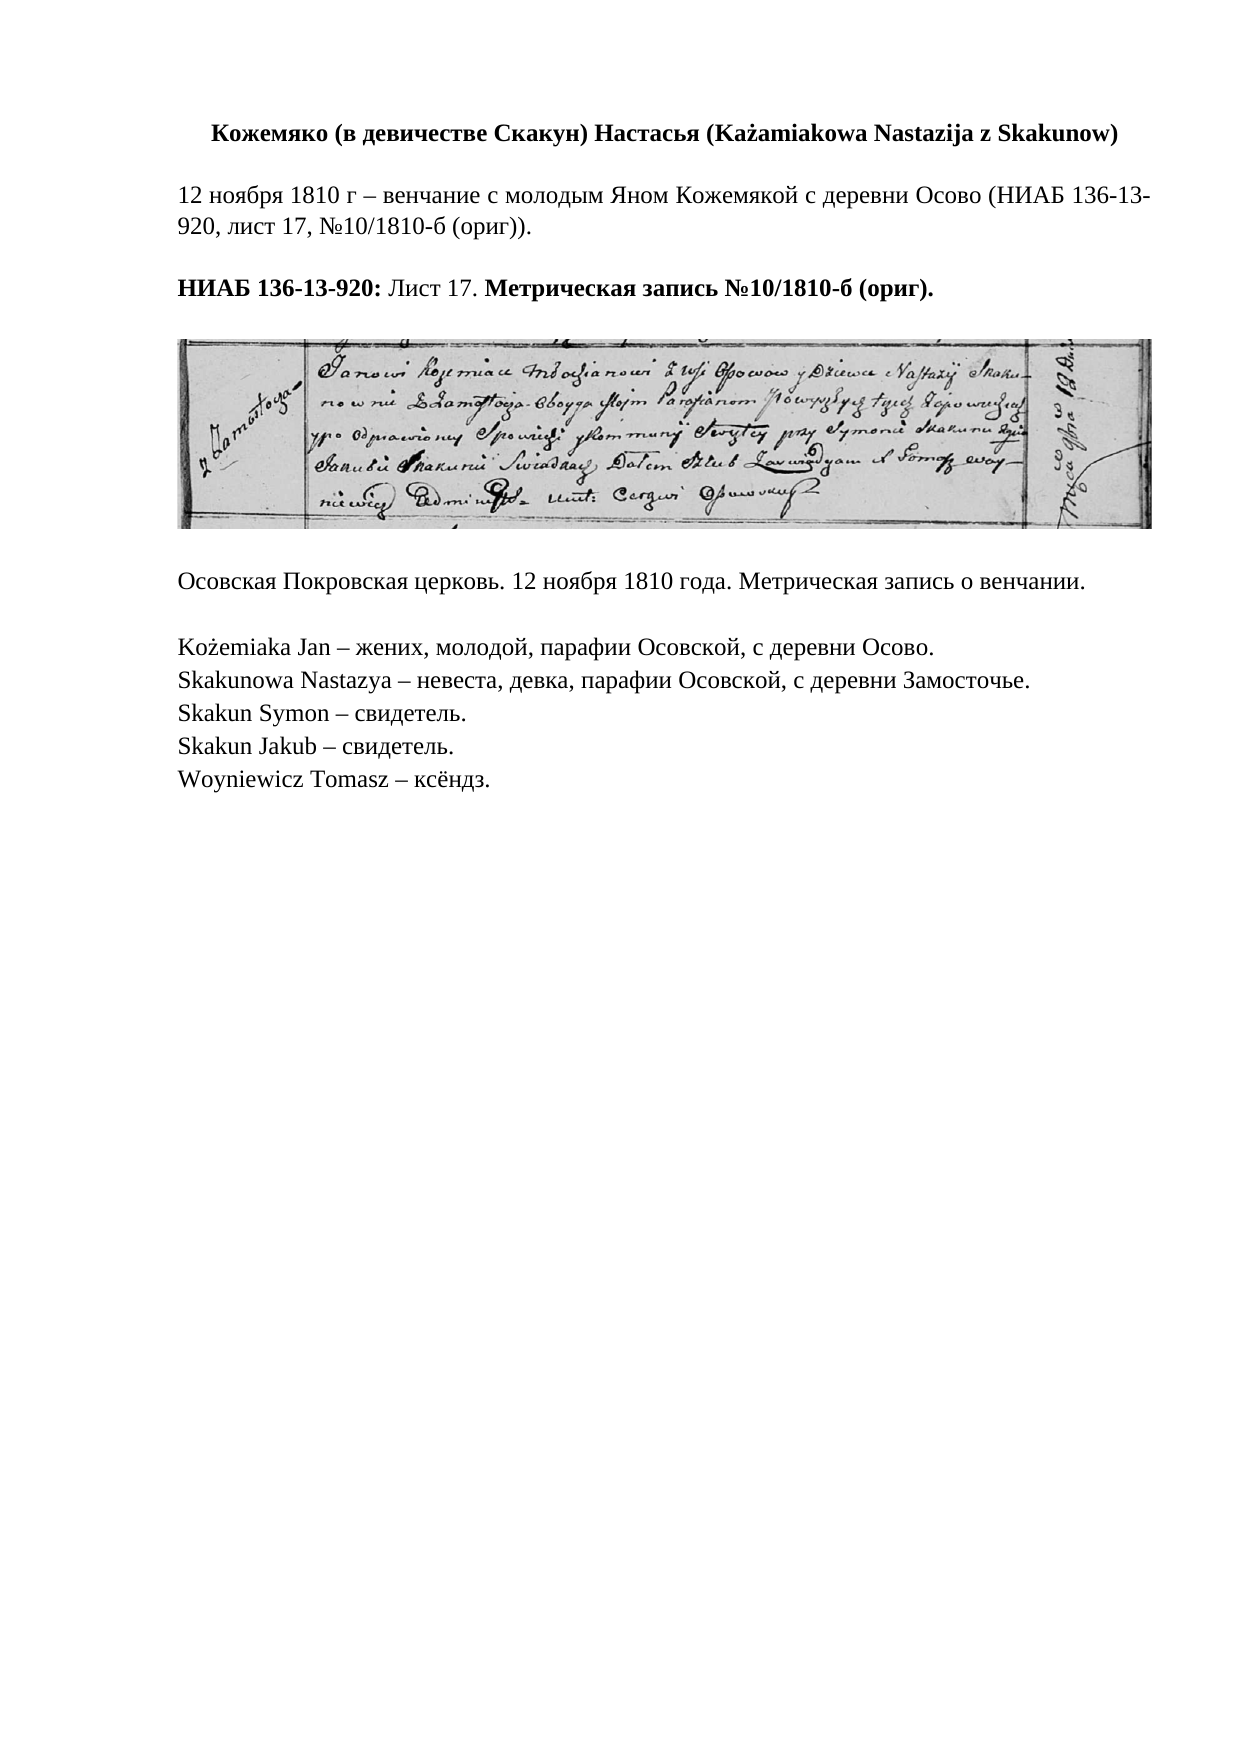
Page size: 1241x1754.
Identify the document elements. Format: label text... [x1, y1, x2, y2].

text Кожемяко (в девичестве Скакун) Настасья (Każamiakowa Nastazija z Skakunow) [177, 118, 1152, 147]
text НИАБ 136-13-920: Лист 17. Метрическая запись №10/1810-б (ориг). [177, 273, 1152, 302]
text 12 ноября 1810 г – венчание с молодым Яном Кожемякой с деревни Осово (НИАБ 136-13-920, лист 17, №10/1810-б (ориг)). [177, 180, 1152, 240]
text Woyniewicz Tomasz – ксёндз. [177, 764, 1152, 793]
text Skakunowa Nastazya – невеста, девка, парафии Осовской, с деревни Замосточье. [177, 665, 1152, 694]
text Skakun Jakub – свидетель. [177, 731, 1152, 760]
text Skakun Symon – свидетель. [177, 698, 1152, 727]
picture [177, 339, 1152, 529]
text Kożemiaka Jan – жених, молодой, парафии Осовской, с деревни Осовo. [177, 632, 1152, 661]
text Осовская Покровская церковь. 12 ноября 1810 года. Метрическая запись о венчании. [177, 566, 1152, 595]
